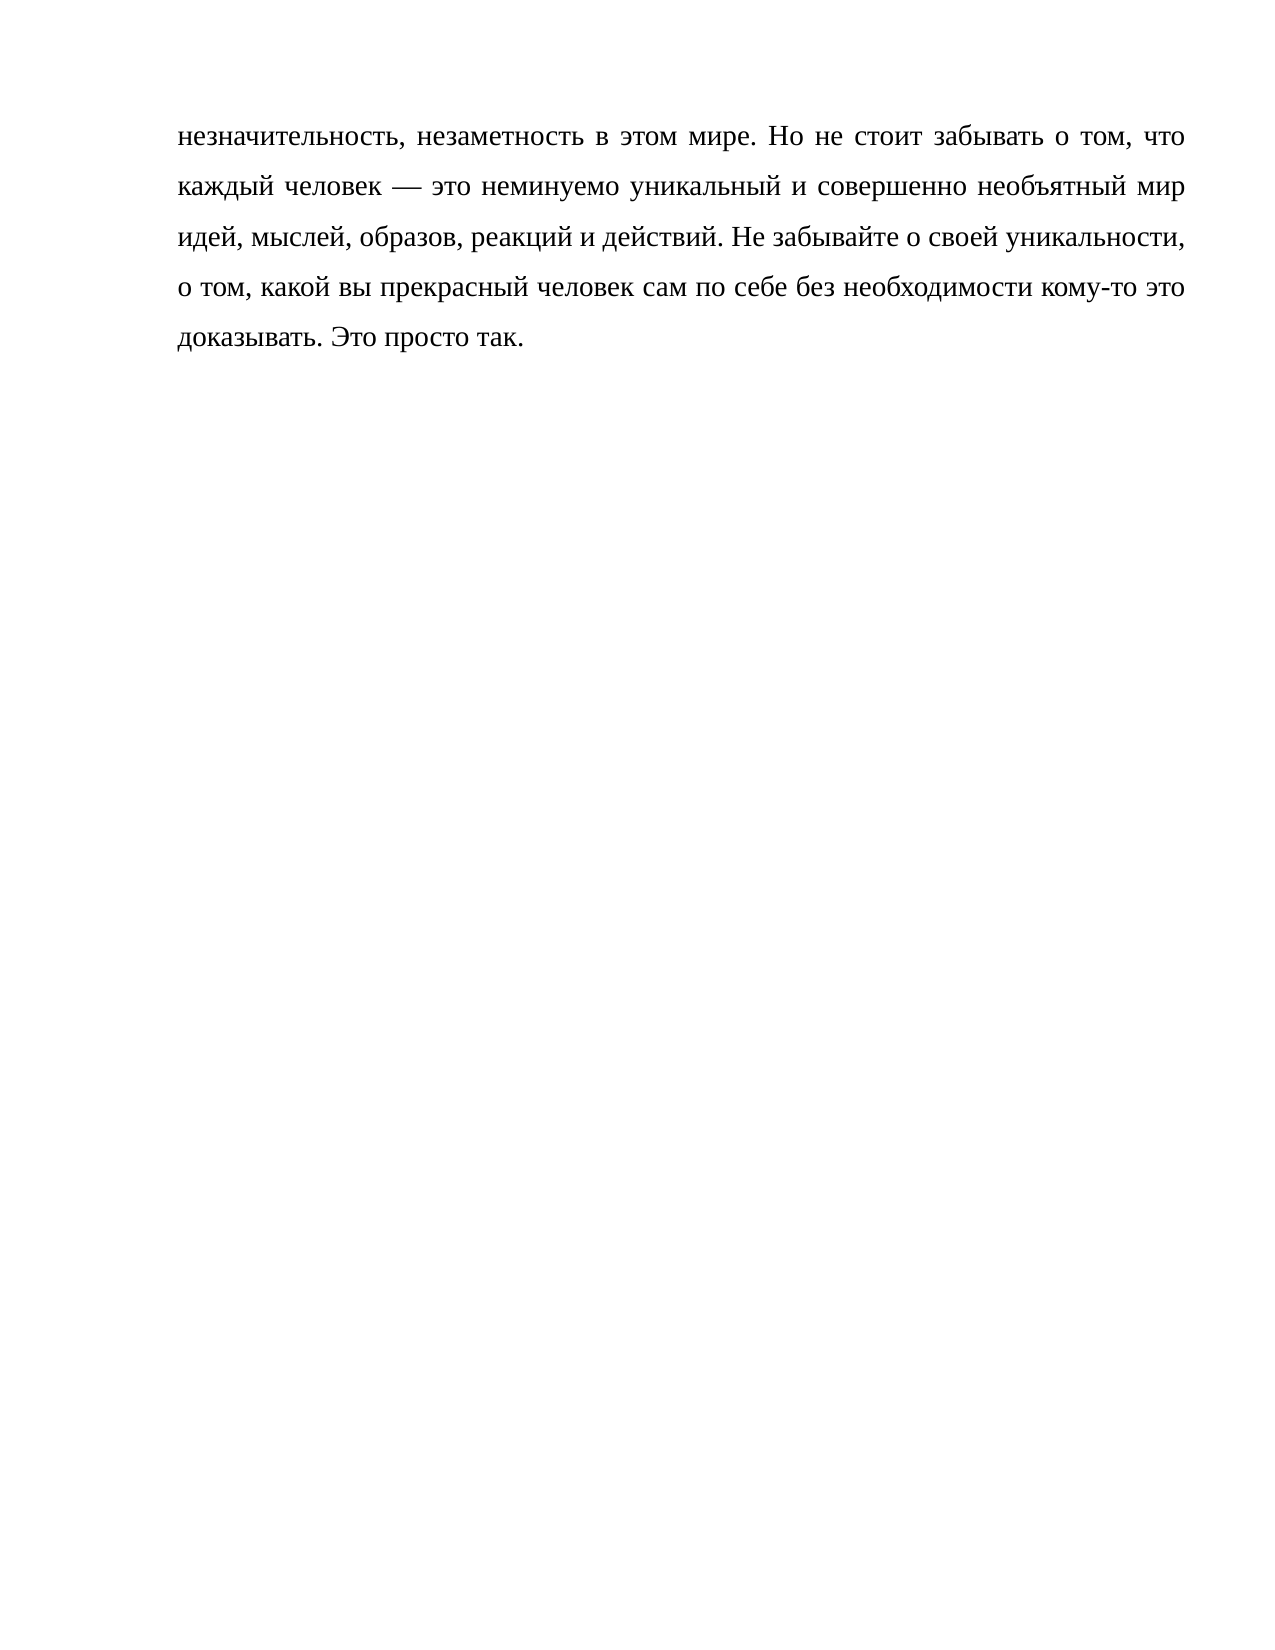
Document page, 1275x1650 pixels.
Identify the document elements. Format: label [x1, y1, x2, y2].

text [177, 118, 1186, 353]
